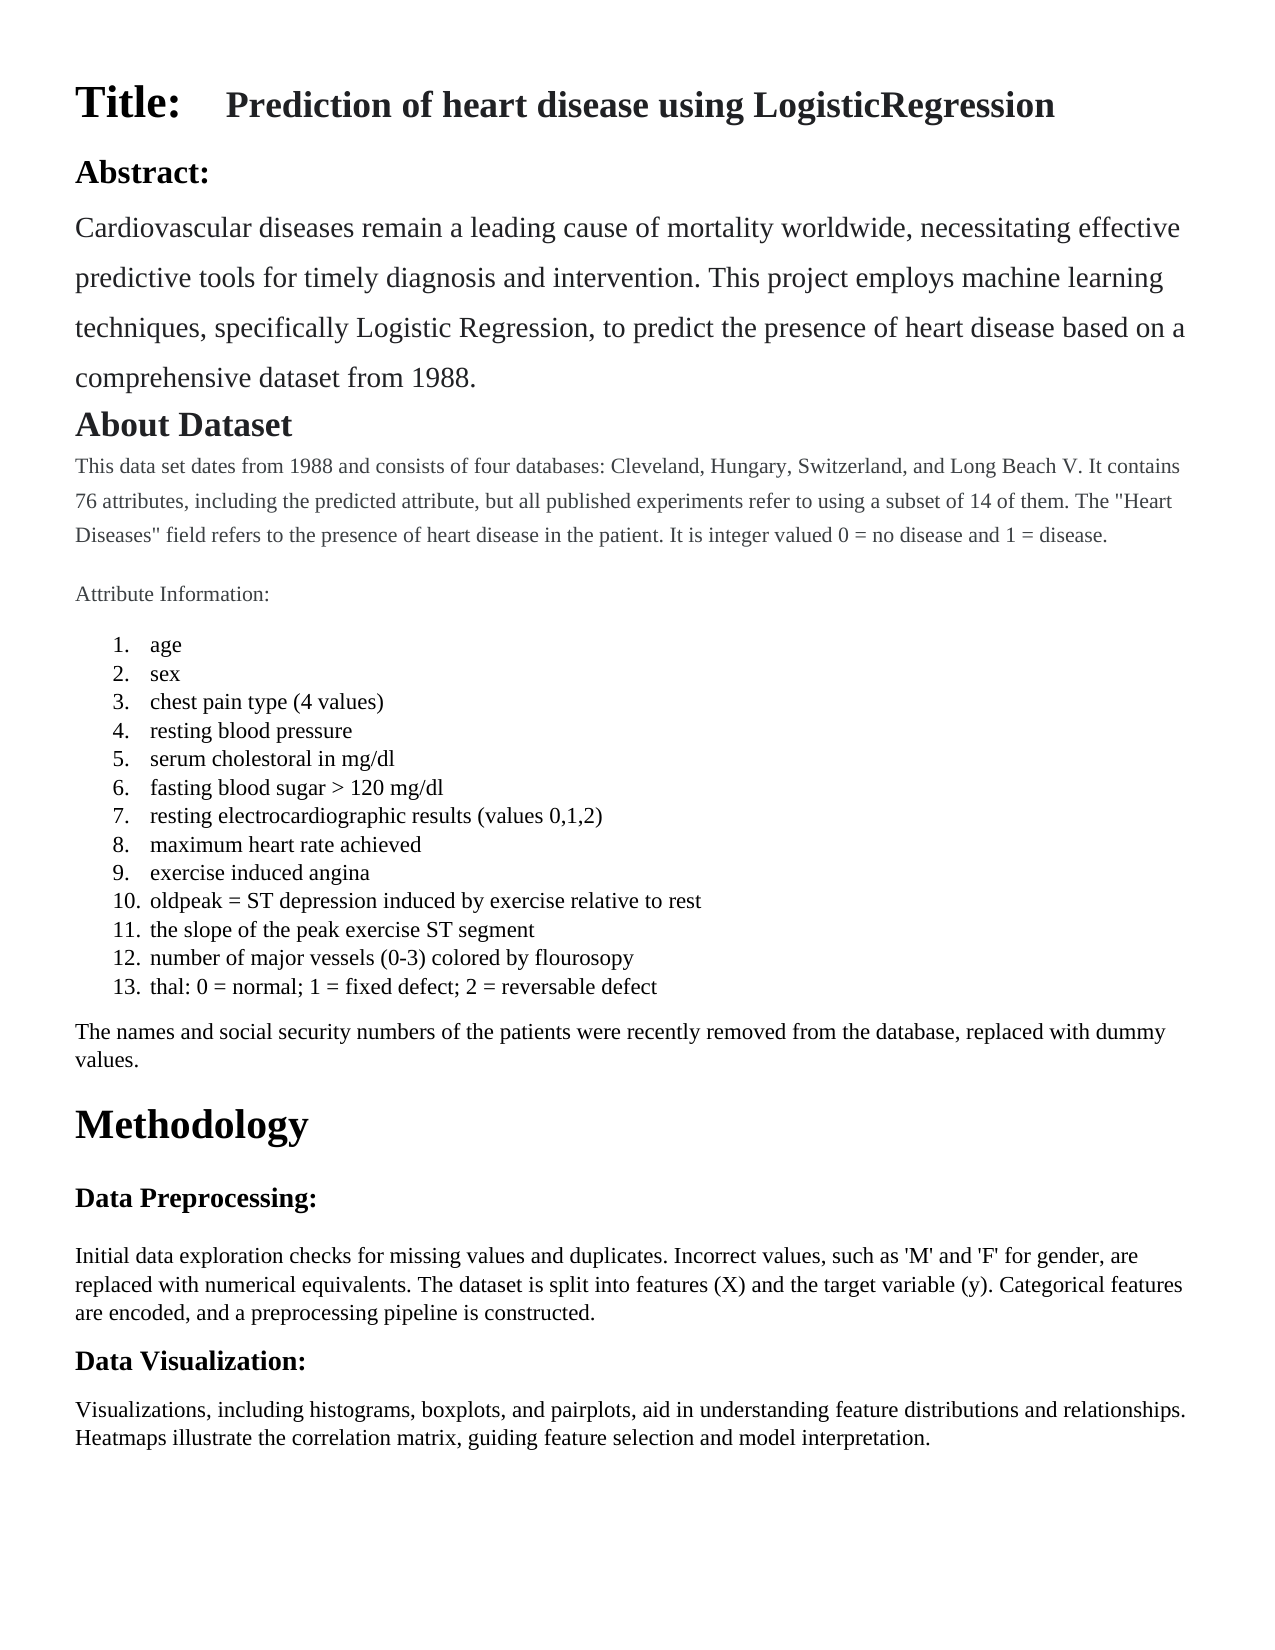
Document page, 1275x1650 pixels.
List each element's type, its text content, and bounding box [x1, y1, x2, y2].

text This data set dates from 1988 and consists of four databases: Cleveland, Hungary, Switzerland, and Long Beach V. It contains 76 attributes, including the predicted attribute, but all published experiments refer to using a subset of 14 of them. The "Heart Diseases" field refers to the presence of heart disease in the patient. It is integer valued 0 = no disease and 1 = disease. [75, 444, 1200, 547]
list resting blood pressure [112, 717, 1200, 743]
list age [112, 632, 1200, 658]
list resting electrocardiographic results (values 0,1,2) [112, 802, 1200, 828]
text Attribute Information: [75, 572, 1200, 607]
text Initial data exploration checks for missing values and duplicates. Incorrect values, such as 'M' and 'F' for gender, are replaced with numerical equivalents. The dataset is split into features (X) and the target variable (y). Categorical features are encoded, and a preprocessing pipeline is constructed. [75, 1242, 1200, 1325]
list oldpeak = ST depression induced by exercise relative to rest [112, 887, 1200, 914]
list fasting blood sugar > 120 mg/dl [112, 774, 1200, 800]
text About Dataset [75, 394, 1200, 444]
text Data Visualization: [75, 1344, 1200, 1377]
text The names and social security numbers of the patients were recently removed from the database, replaced with dummy values. [75, 1018, 1200, 1073]
list chest pain type (4 values) [112, 688, 1200, 715]
list thal: 0 = normal; 1 = fixed defect; 2 = reversable defect [112, 973, 1200, 999]
text Title: Prediction of heart disease using LogisticRegression [75, 75, 1200, 128]
subtitle Methodology [75, 1100, 1200, 1148]
text Visualizations, including histograms, boxplots, and pairplots, aid in understanding feature distributions and relationships. Heatmaps illustrate the correlation matrix, guiding feature selection and model interpretation. [75, 1396, 1200, 1451]
list the slope of the peak exercise ST segment [112, 916, 1200, 942]
subtitle Data Preprocessing: [75, 1181, 1200, 1213]
list maximum heart rate achieved [112, 831, 1200, 857]
text Cardiovascular diseases remain a leading cause of mortality worldwide, necessitating effective predictive tools for timely diagnosis and intervention. This project employs machine learning techniques, specifically Logistic Regression, to predict the presence of heart disease based on a comprehensive dataset from 1988. [75, 194, 1200, 394]
subtitle Abstract: [75, 153, 1200, 191]
list serum cholestoral in mg/dl [112, 745, 1200, 772]
list exercise induced angina [112, 859, 1200, 885]
list number of major vessels (0-3) colored by flourosopy [112, 944, 1200, 971]
list sex [112, 660, 1200, 686]
